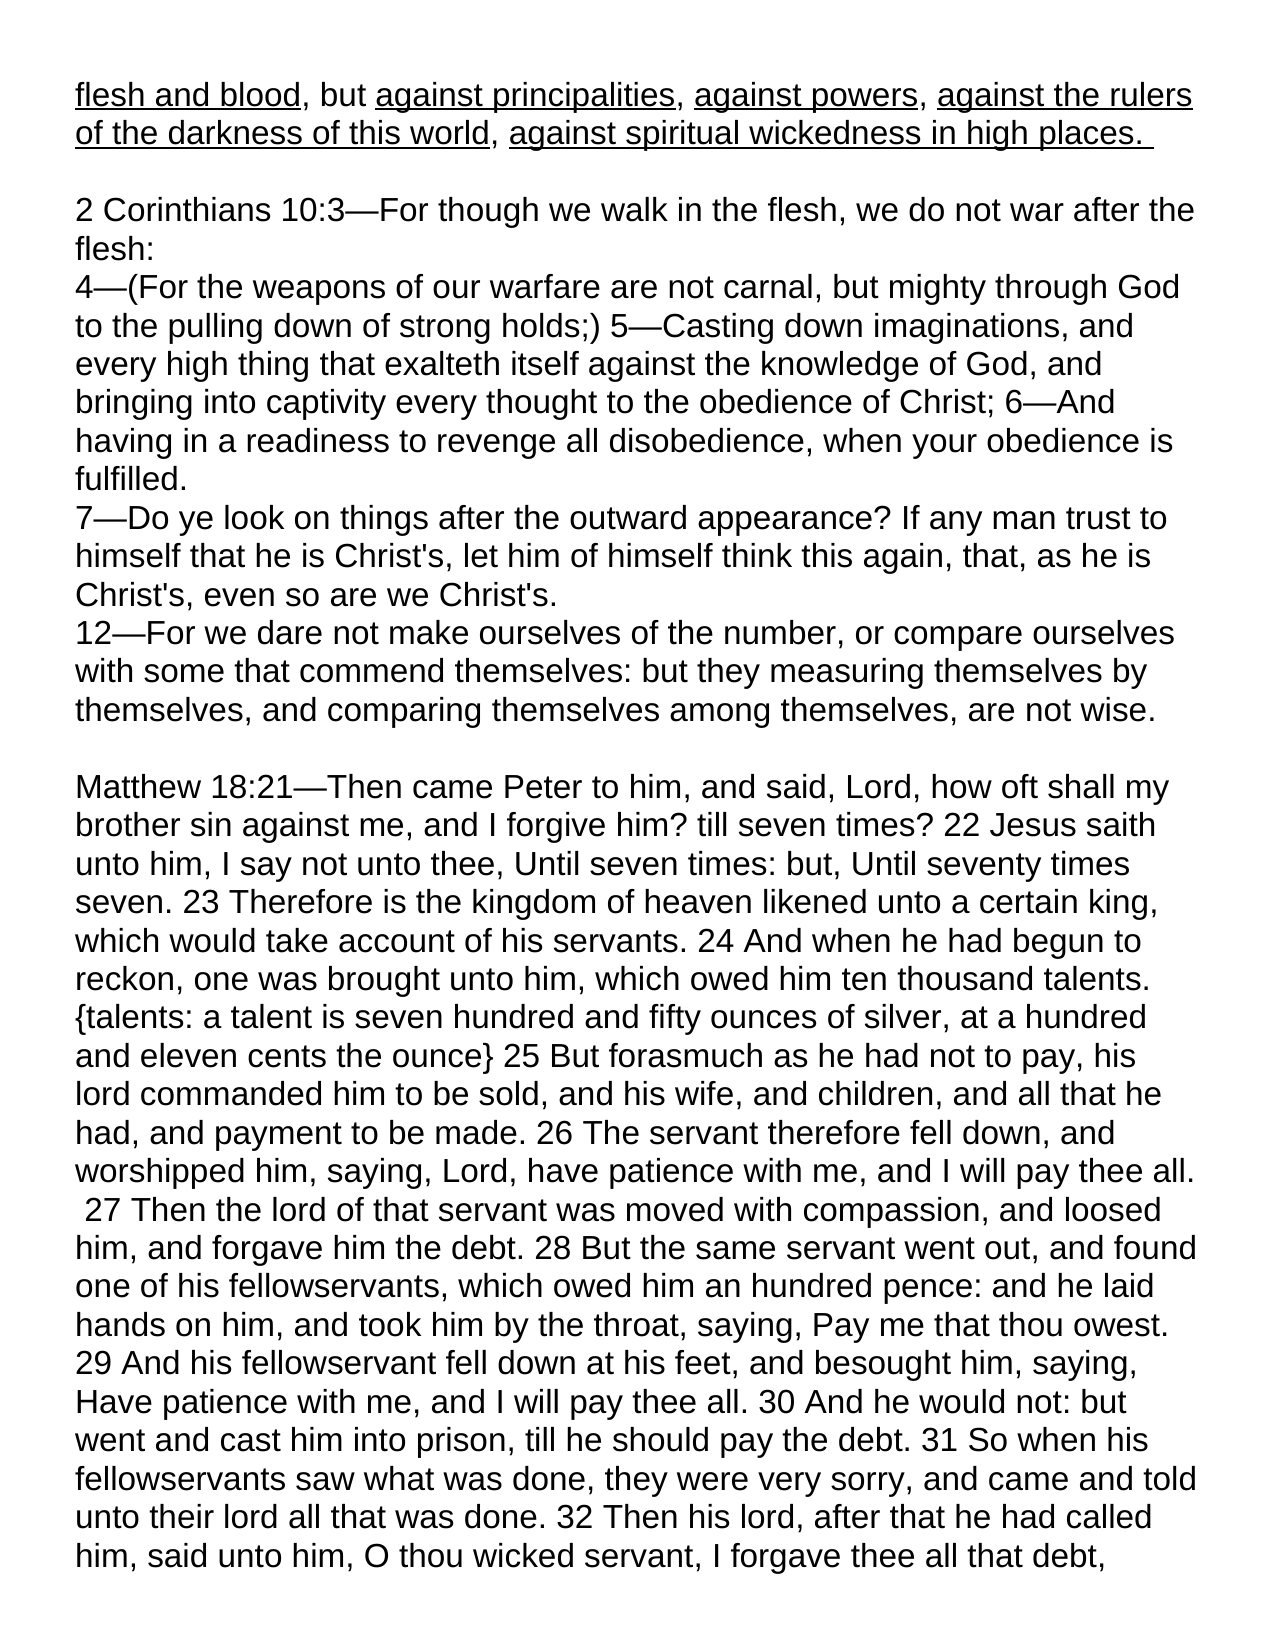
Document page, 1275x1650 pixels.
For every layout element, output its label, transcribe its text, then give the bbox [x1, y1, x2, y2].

text 12—For we dare not make ourselves of the number, or compare ourselves with some that commend themselves: but they measuring themselves by themselves, and comparing themselves among themselves, are not wise. [75, 613, 1200, 728]
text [75, 75, 1200, 152]
text Matthew 18:21—Then came Peter to him, and said, Lord, how oft shall my brother sin against me, and I forgive him? till seven times? 22 Jesus saith unto him, I say not unto thee, Until seven times: but, Until seventy times seven. 23 Therefore is the kingdom of heaven likened unto a certain king, which would take account of his servants. 24 And when he had begun to reckon, one was brought unto him, which owed him ten thousand talents. {talents: a talent is seven hundred and fifty ounces of silver, at a hundred and eleven cents the ounce} 25 But forasmuch as he had not to pay, his lord commanded him to be sold, and his wife, and children, and all that he had, and payment to be made. 26 The servant therefore fell down, and worshipped him, saying, Lord, have patience with me, and I will pay thee all. [75, 767, 1200, 1190]
text 2 Corinthians 10:3—For though we walk in the flesh, we do not war after the flesh: [75, 190, 1200, 267]
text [75, 1190, 1200, 1574]
text 4—(For the weapons of our warfare are not carnal, but mighty through God to the pulling down of strong holds;) 5—Casting down imaginations, and every high thing that exalteth itself against the knowledge of God, and bringing into captivity every thought to the obedience of Christ; 6—And having in a readiness to revenge all disobedience, when your obedience is fulfilled. [75, 267, 1200, 498]
text 7—Do ye look on things after the outward appearance? If any man trust to himself that he is Christ's, let him of himself think this again, that, as he is Christ's, even so are we Christ's. [75, 498, 1200, 613]
